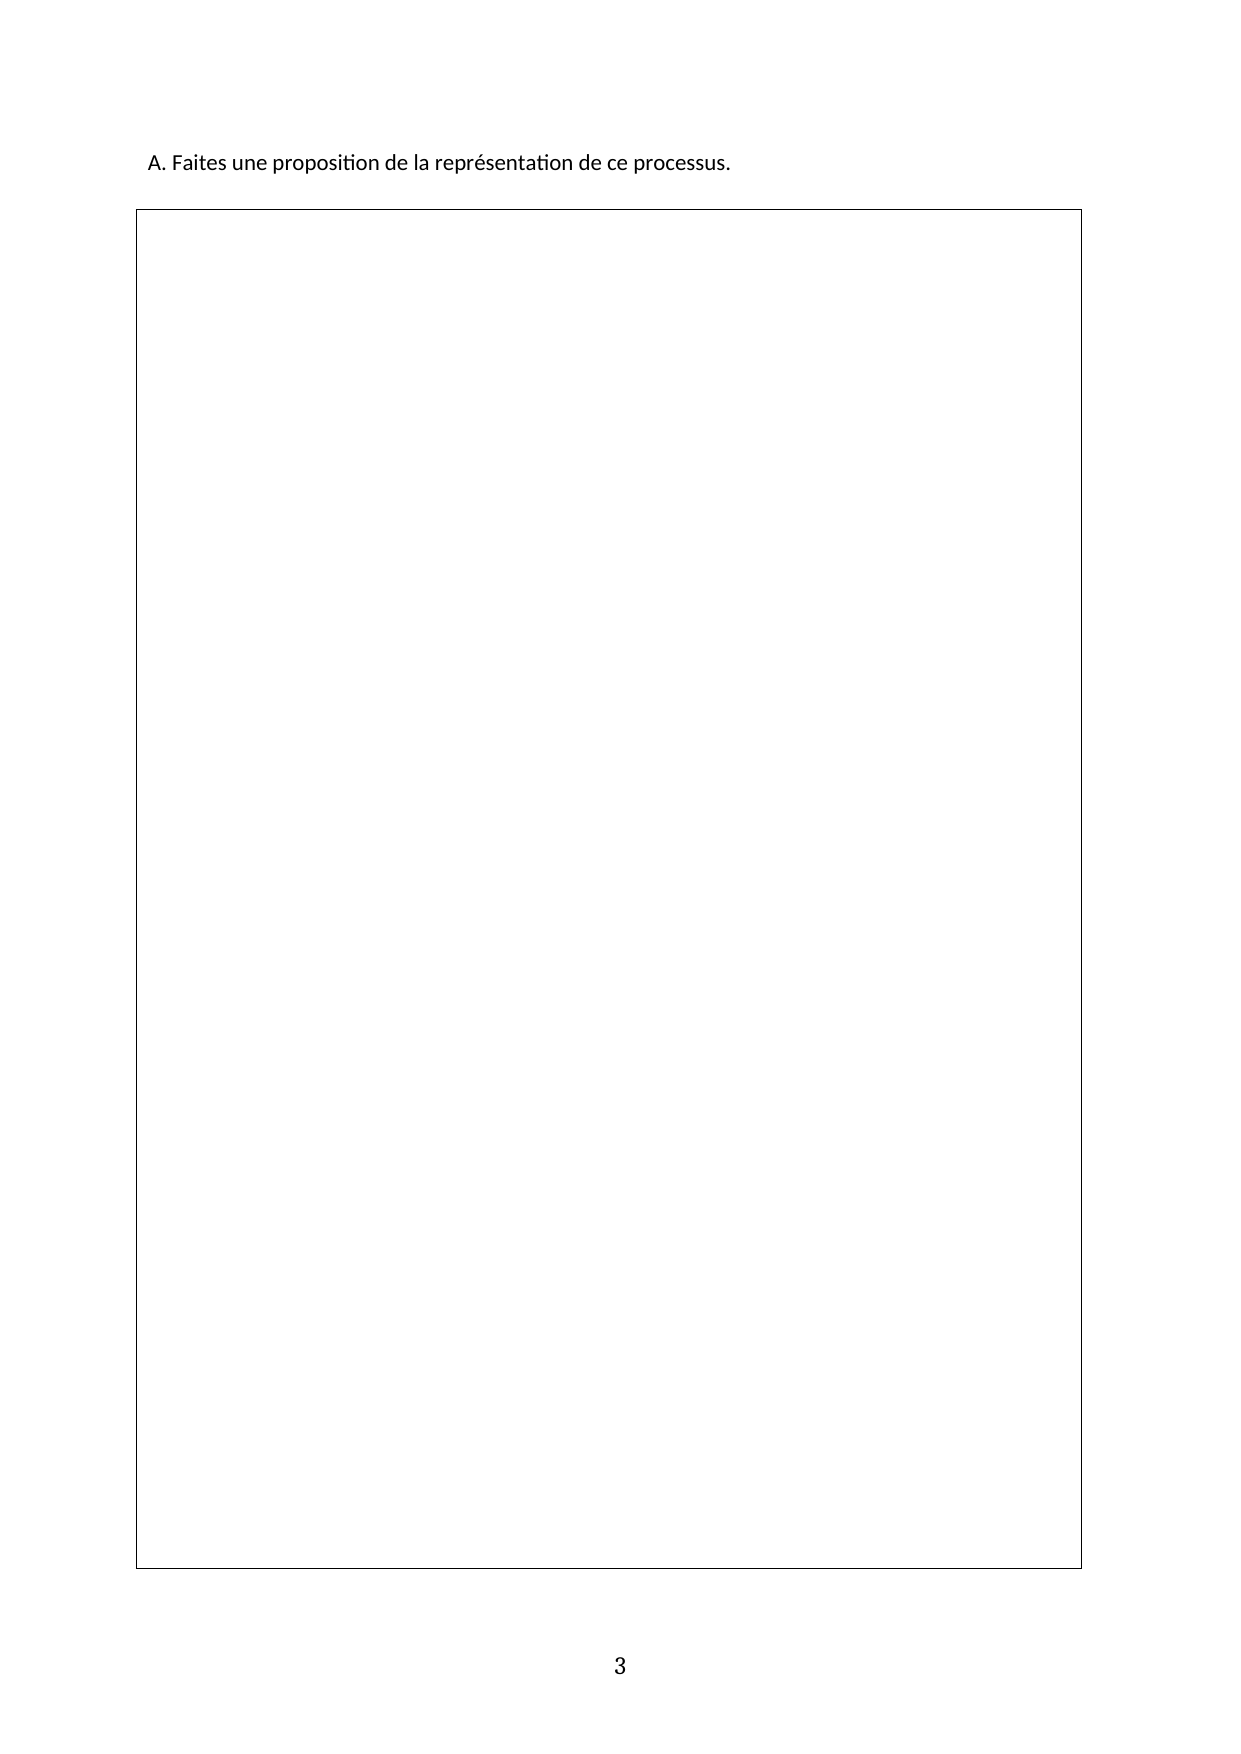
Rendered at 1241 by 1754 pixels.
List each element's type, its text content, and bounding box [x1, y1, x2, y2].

text A. Faites une proposition de la représentation de ce processus. [148, 148, 1093, 176]
table_header [137, 210, 1081, 1567]
